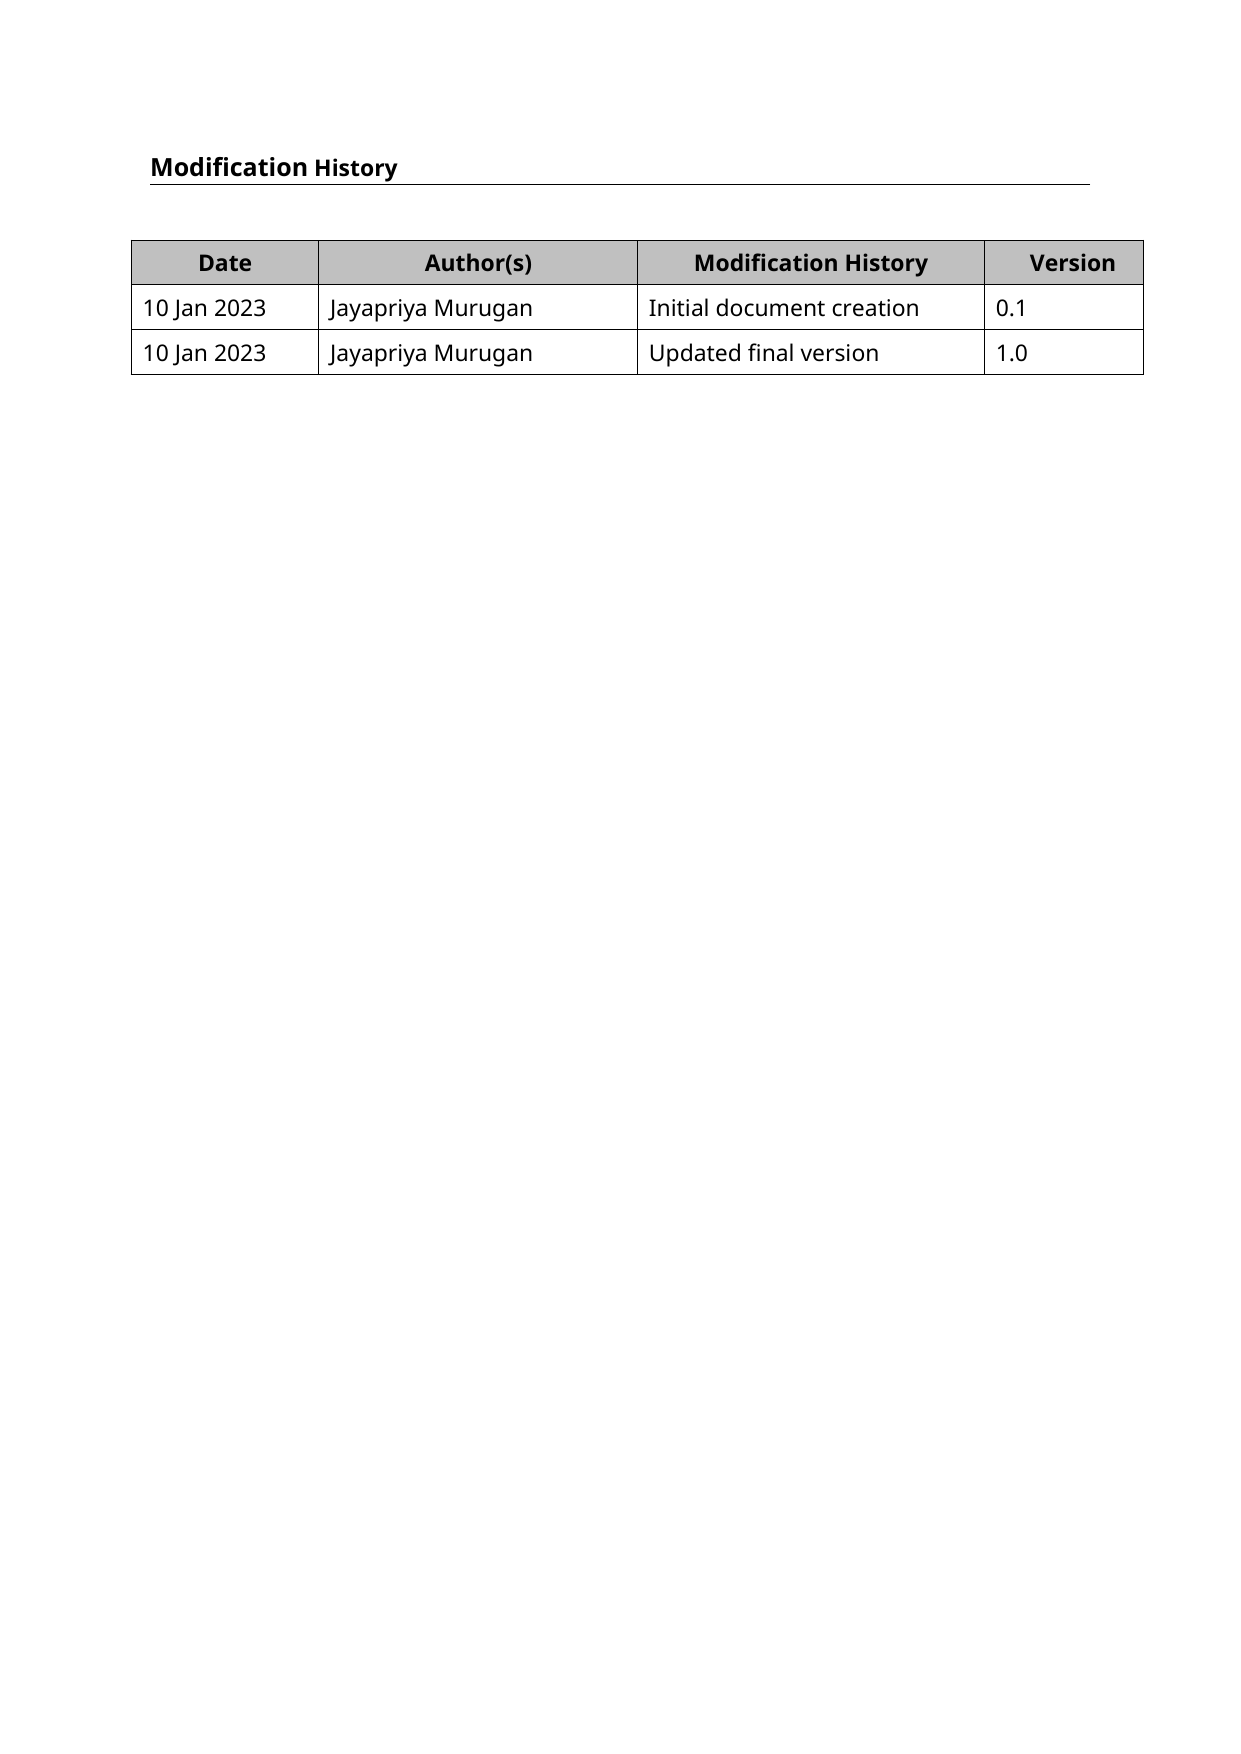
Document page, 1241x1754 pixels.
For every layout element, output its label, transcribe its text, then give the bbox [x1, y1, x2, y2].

table_header Date [132, 241, 318, 284]
table_cell 0.1 [985, 285, 1143, 329]
table_cell 1.0 [985, 330, 1143, 374]
table_cell Initial document creation [638, 285, 984, 329]
table_header Modification History [638, 241, 984, 284]
table_header Author(s) [319, 241, 637, 284]
table_cell 10 Jan 2023 [132, 330, 318, 374]
table_cell Jayapriya Murugan [319, 330, 637, 374]
table_header Version [985, 241, 1143, 284]
table_cell Updated final version [638, 330, 984, 374]
table_cell Jayapriya Murugan [319, 285, 637, 329]
table_cell 10 Jan 2023 [132, 285, 318, 329]
subtitle Modification History [150, 150, 1090, 184]
